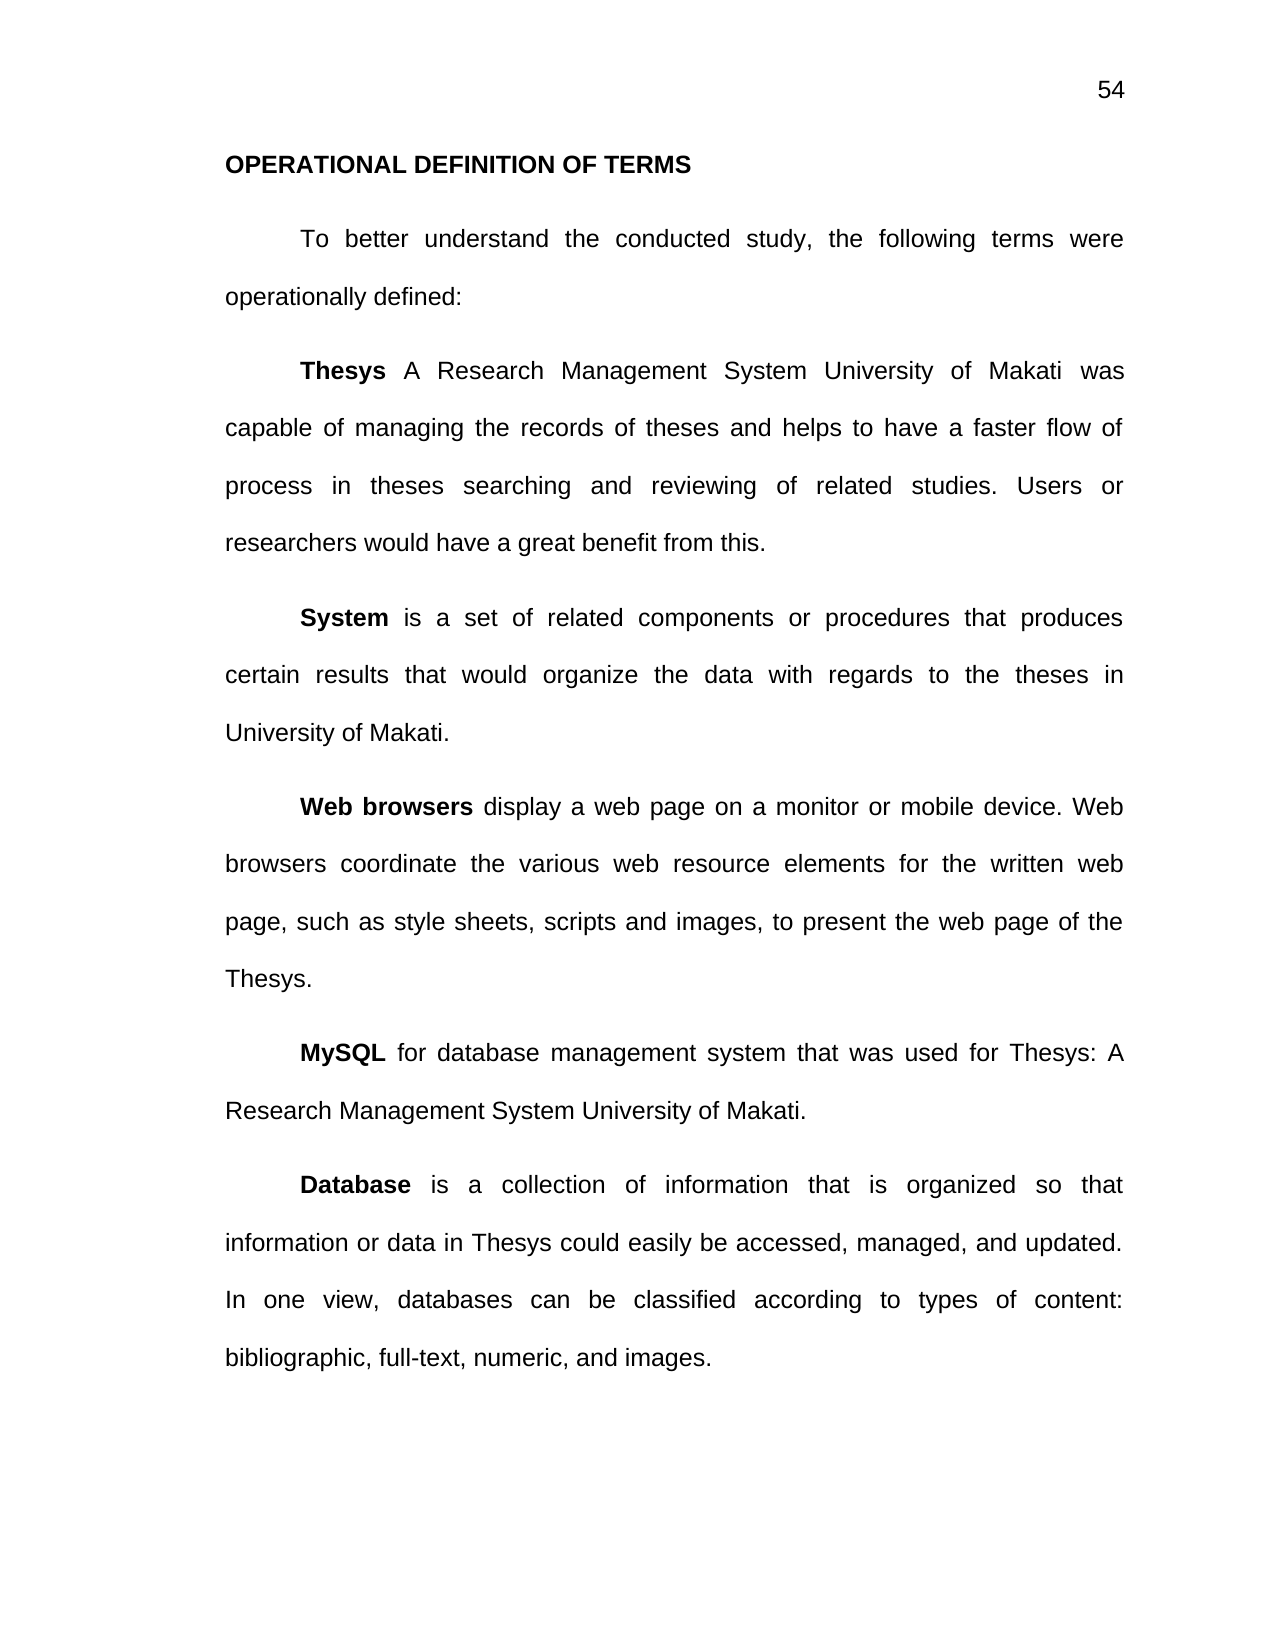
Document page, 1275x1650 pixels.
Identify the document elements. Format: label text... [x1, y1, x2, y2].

text Web browsers display a web page on a monitor or mobile device. Web browsers coordinate the various web resource elements for the written web page, such as style sheets, scripts and images, to present the web page of the Thesys. [225, 792, 1125, 993]
text OPERATIONAL DEFINITION OF TERMS [225, 150, 1125, 179]
text System is a set of related components or procedures that produces certain results that would organize the data with regards to the theses in University of Makati. [225, 602, 1125, 746]
text MySQL for database management system that was used for Thesys: A Research Management System University of Makati. [225, 1038, 1125, 1124]
text Database is a collection of information that is organized so that information or data in Thesys could easily be accessed, managed, and updated. In one view, databases can be classified according to types of content: bibliographic, full-text, numeric, and images. [225, 1170, 1125, 1371]
text To better understand the conducted study, the following terms were operationally defined: [225, 224, 1125, 310]
text Thesys A Research Management System University of Makati was capable of managing the records of theses and helps to have a faster flow of process in theses searching and reviewing of related studies. Users or researchers would have a great benefit from this. [225, 356, 1125, 557]
